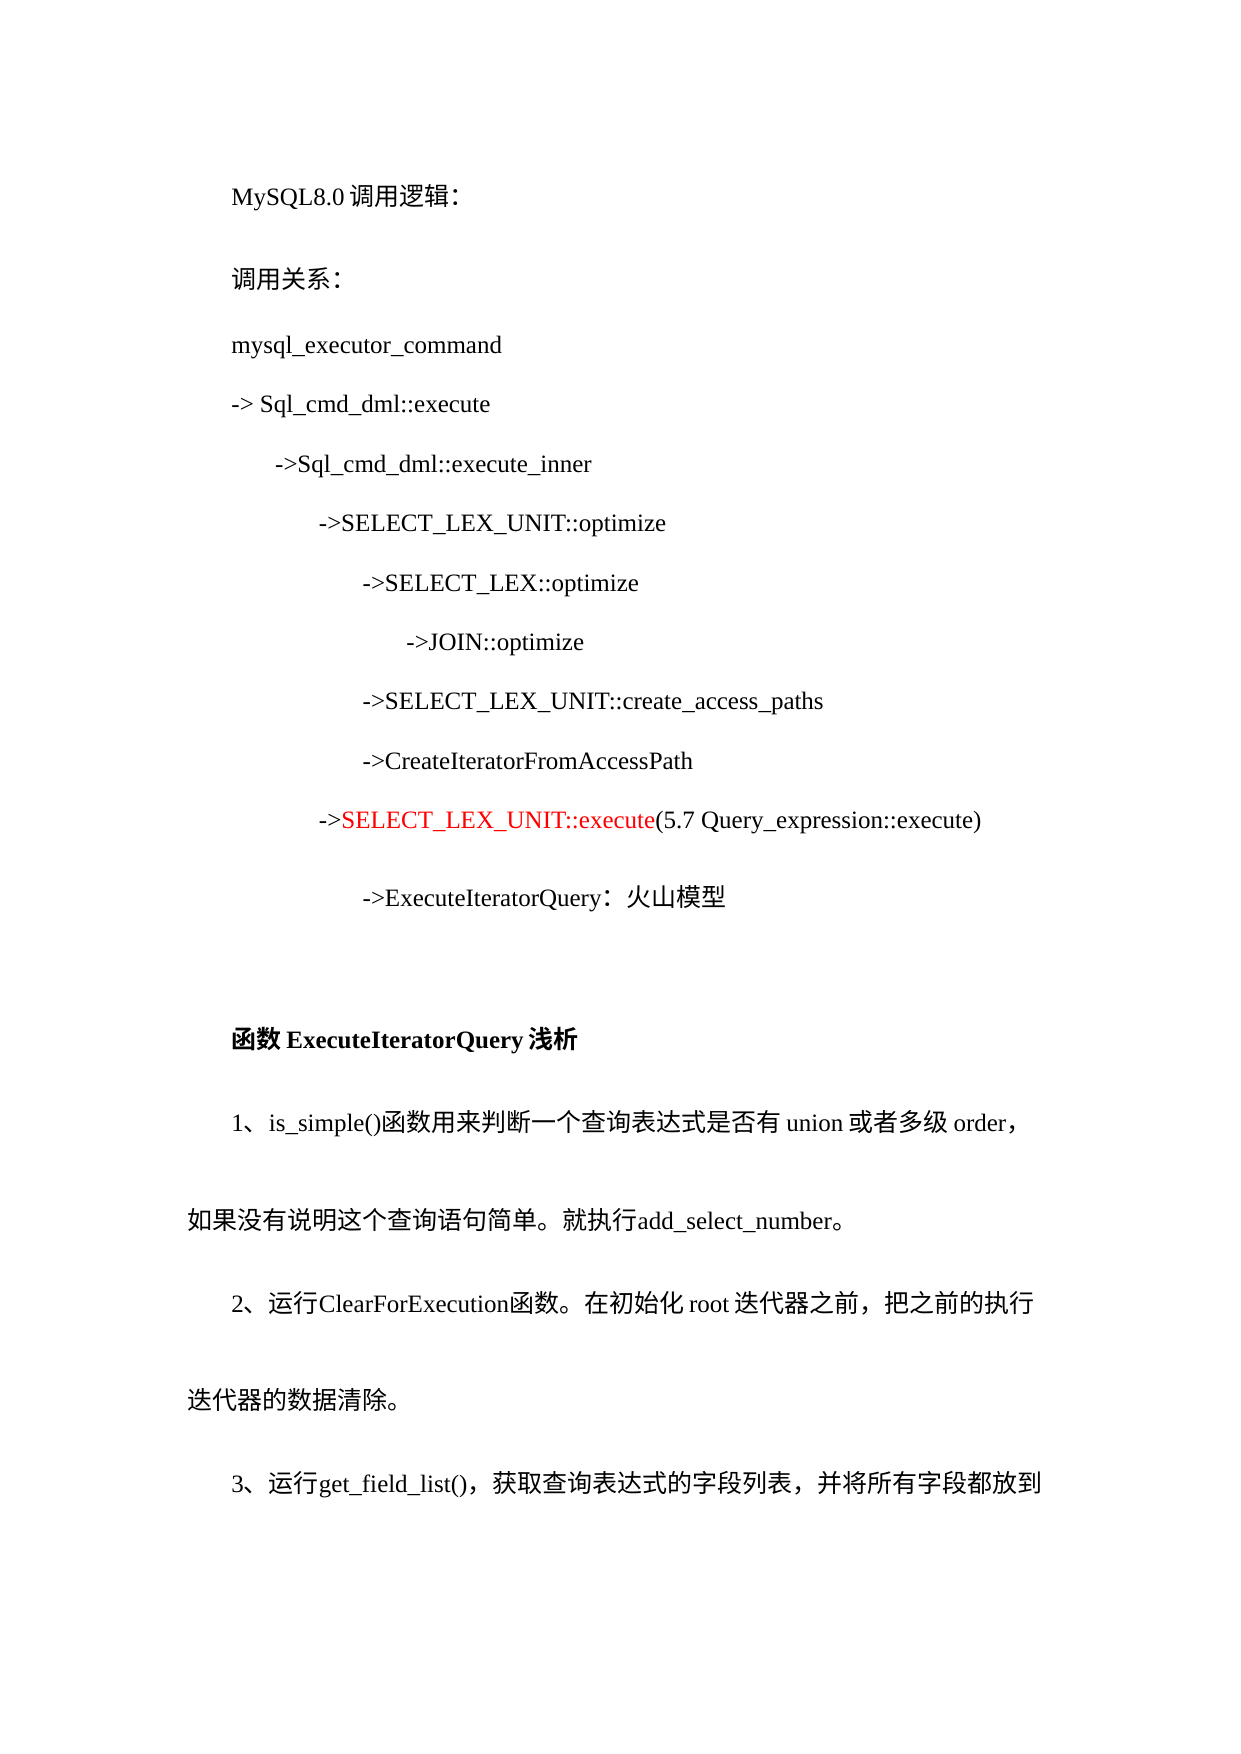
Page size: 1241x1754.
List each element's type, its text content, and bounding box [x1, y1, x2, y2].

text ->SELECT_LEX::optimize [319, 566, 1053, 598]
text ->JOIN::optimize [362, 625, 1053, 658]
text 3、运行​​get_field_list()​​​，获取查询表达式的字段列表，并将所有字段都放到一个deque中，即​​mem_root_deque<Item*>​​;对于查询块的并集，返回在准备期间生成的字段列表，对于单个查询块，尽可能返回字段列表 [187, 1449, 1053, 1514]
text ->Sql_cmd_dml::execute_inner [231, 447, 1053, 479]
text ->CreateIteratorFromAccessPath [319, 744, 1053, 776]
text ->SELECT_LEX_UNIT::create_access_paths [319, 684, 1053, 717]
text ->SELECT_LEX_UNIT::execute(5.7 Query_expression::execute) [275, 803, 1053, 836]
text ->SELECT_LEX_UNIT::optimize [275, 506, 1053, 539]
text mysql_executor_command [187, 328, 1053, 361]
text -> Sql_cmd_dml::execute [187, 388, 1053, 420]
text ->ExecuteIteratorQuery：火山模型 [319, 863, 1053, 928]
text MySQL8.0调用逻辑： [187, 162, 1053, 227]
text 2、运行​​ClearForExecution​​函数。在初始化root迭代器之前，把之前的执行迭代器的数据清除。 [187, 1269, 1053, 1431]
text 调用关系： [187, 245, 1053, 310]
text 函数ExecuteIteratorQuery浅析 [187, 1005, 1053, 1070]
text 1、is_simple()函数用来判断一个查询表达式是否有union或者多级order，如果没有说明这个查询语句简单。就执行​​add_select_number。 [187, 1088, 1053, 1251]
